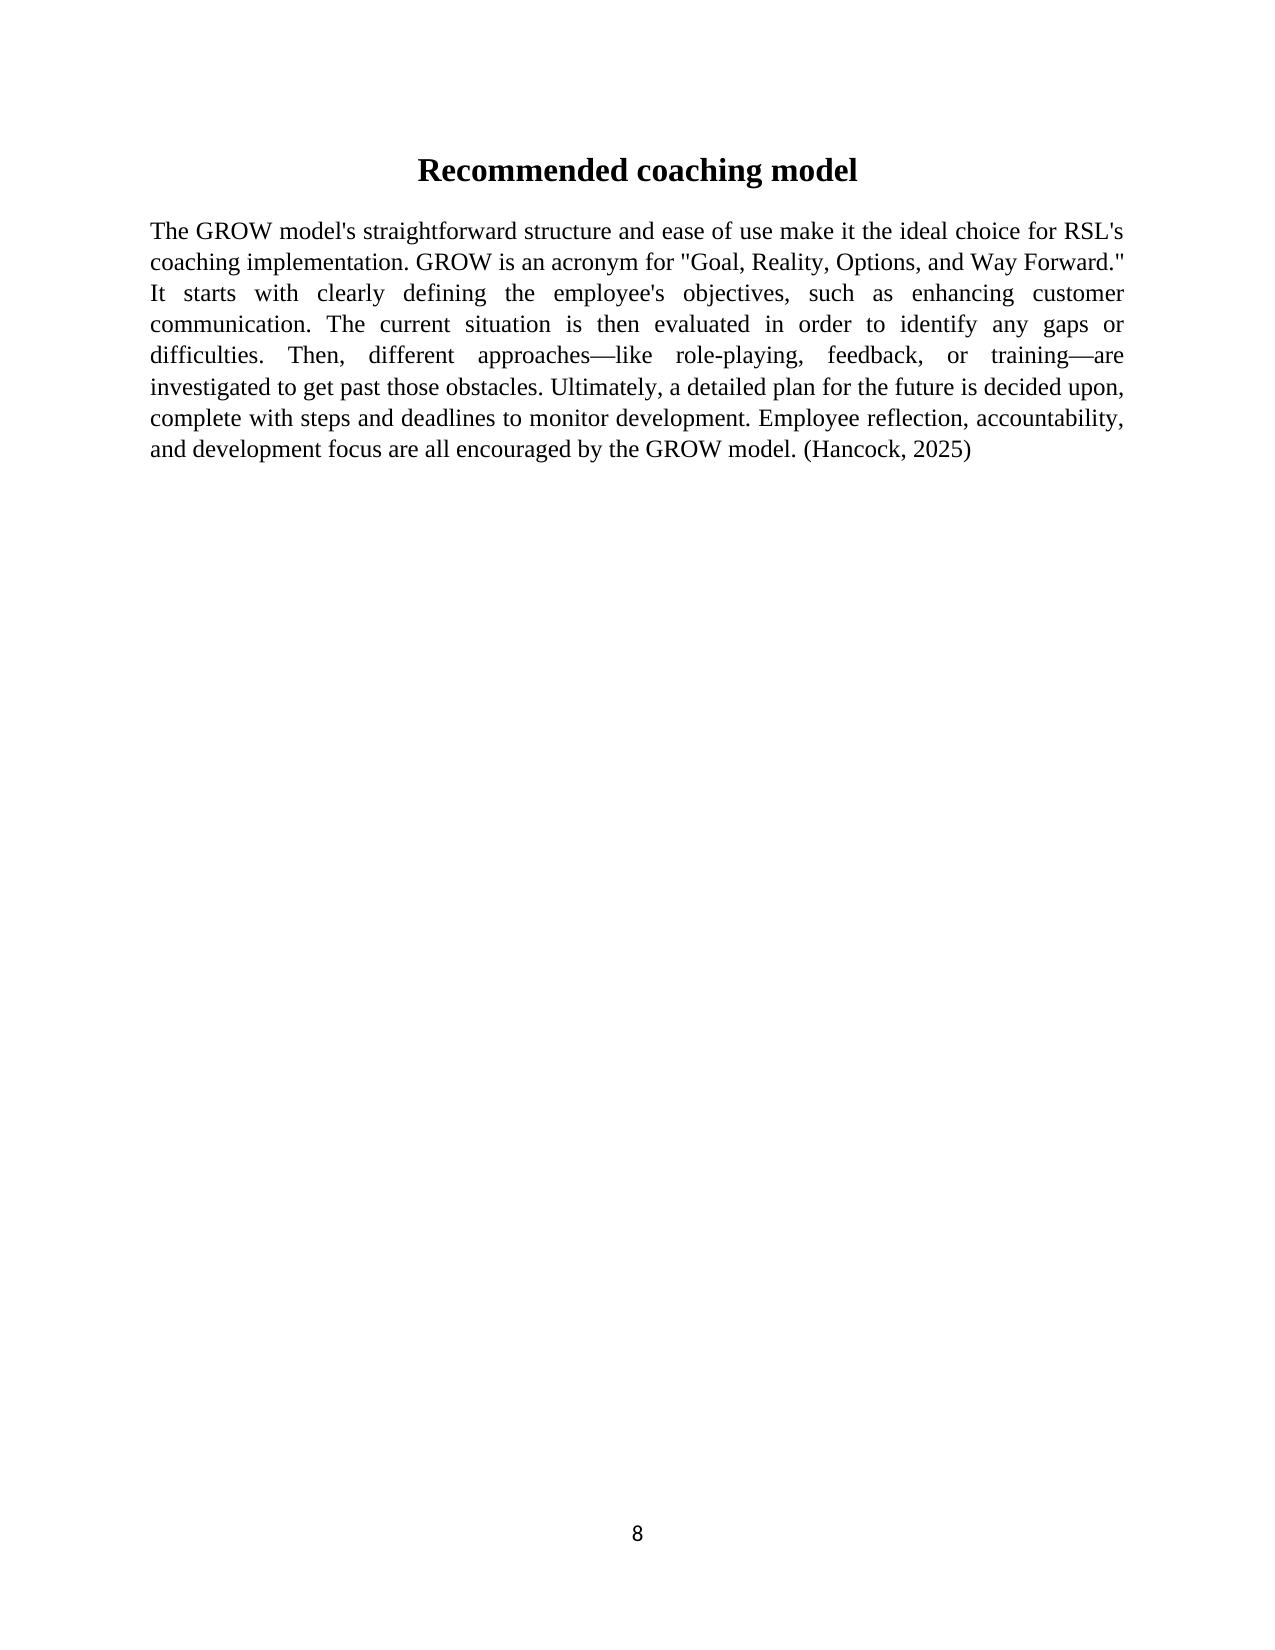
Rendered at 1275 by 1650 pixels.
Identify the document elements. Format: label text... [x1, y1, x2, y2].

subtitle Recommended coaching model [150, 150, 1125, 188]
text The GROW model's straightforward structure and ease of use make it the ideal choice for RSL's coaching implementation. GROW is an acronym for "Goal, Reality, Options, and Way Forward." It starts with clearly defining the employee's objectives, such as enhancing customer communication. The current situation is then evaluated in order to identify any gaps or difficulties. Then, different approaches—like role-playing, feedback, or training—are investigated to get past those obstacles. Ultimately, a detailed plan for the future is decided upon, complete with steps and deadlines to monitor development. Employee reflection, accountability, and development focus are all encouraged by the GROW model. [150, 216, 1125, 462]
